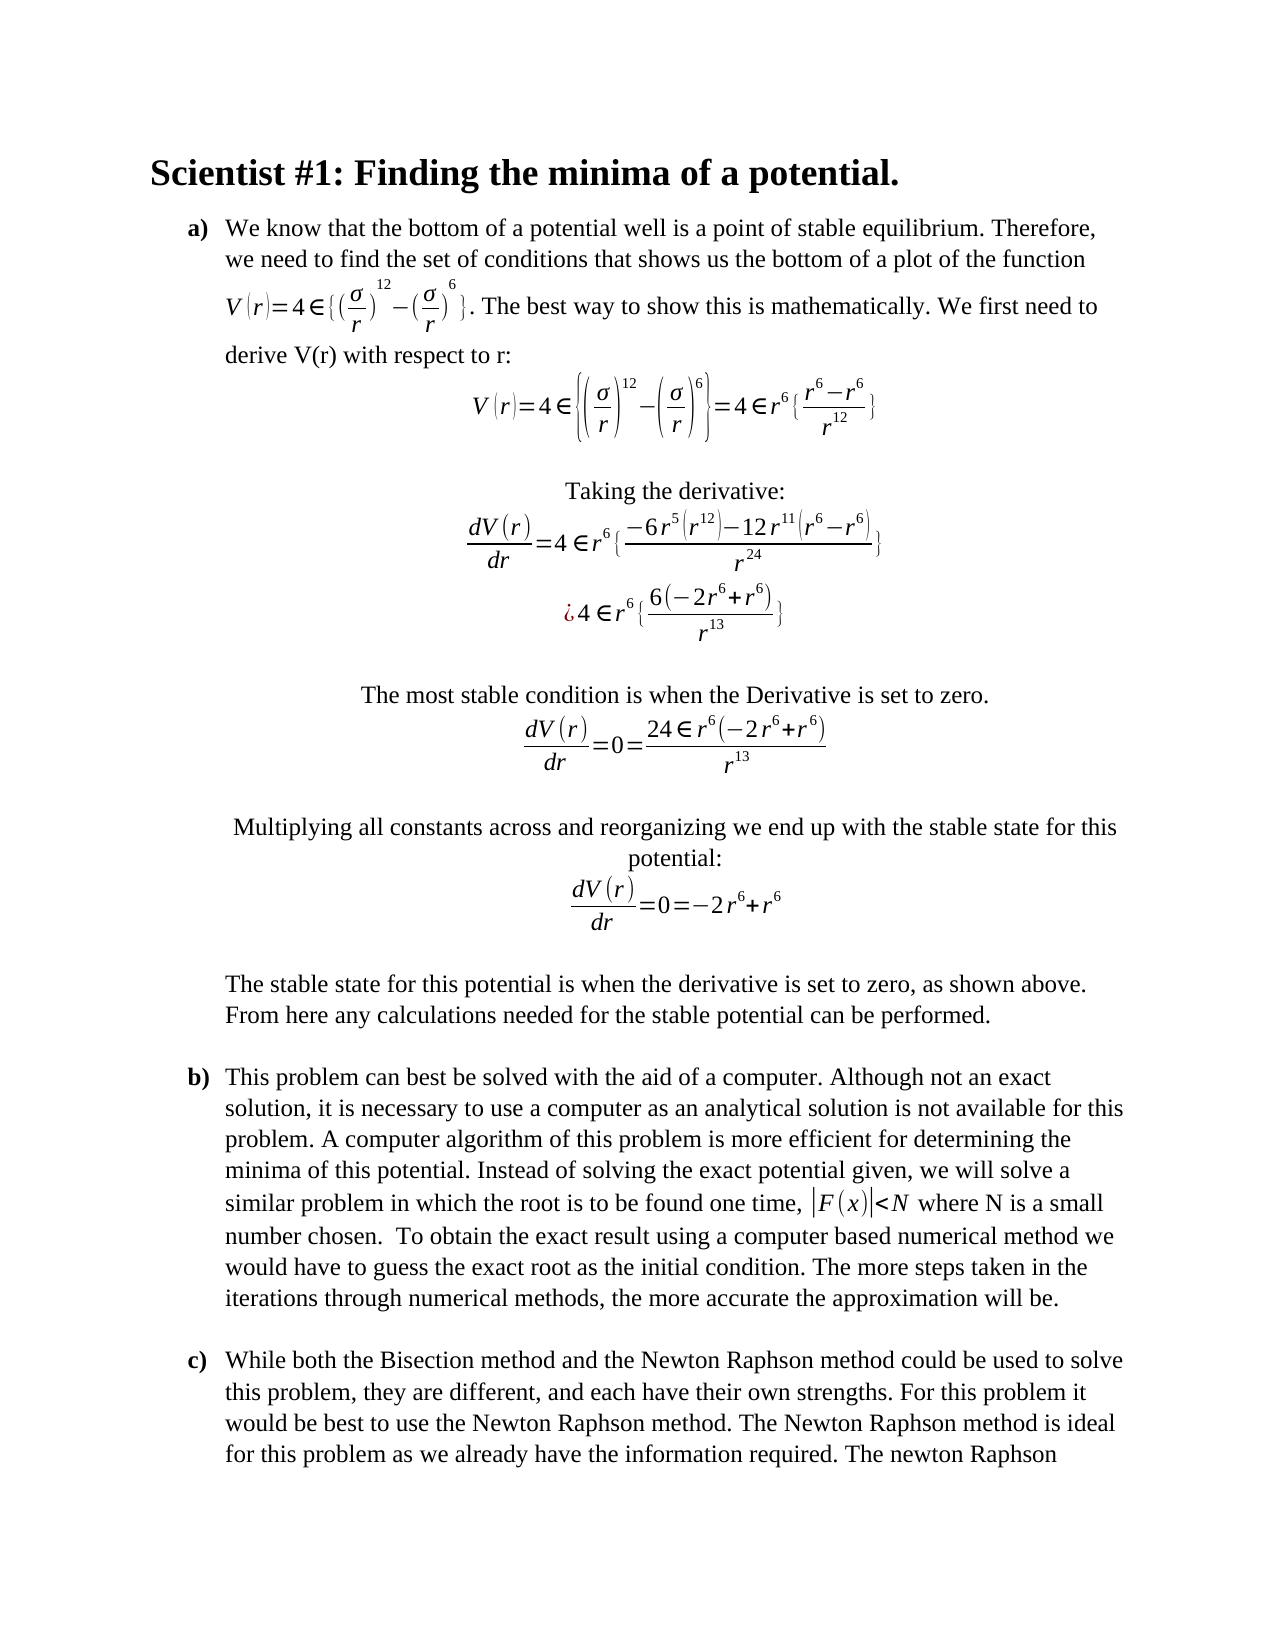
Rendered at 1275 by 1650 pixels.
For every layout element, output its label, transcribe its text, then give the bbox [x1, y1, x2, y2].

list Taking the derivative: [225, 476, 1125, 505]
list We know that the bottom of a potential well is a point of stable equilibrium. Therefore, we need to find the set of conditions that shows us the bottom of a plot of the function . The best way to show this is mathematically. We first need to derive V(r) with respect to r: [187, 213, 1125, 369]
list This problem can best be solved with the aid of a computer. Although not an exact solution, it is necessary to use a computer as an analytical solution is not available for this problem. A computer algorithm of this problem is more efficient for determining the minima of this potential. Instead of solving the exact potential given, we will solve a similar problem in which the root is to be found one time, where N is a small number chosen. To obtain the exact result using a computer based numerical method we would have to guess the exact root as the initial condition. The more steps taken in the iterations through numerical methods, the more accurate the approximation will be. [187, 1062, 1125, 1312]
list Multiplying all constants across and reorganizing we end up with the stable state for this potential: [225, 812, 1125, 872]
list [187, 1346, 1125, 1467]
text Scientist #1: Finding the minima of a potential. [150, 150, 1125, 193]
list The most stable condition is when the Derivative is set to zero. [225, 680, 1125, 709]
list The stable state for this potential is when the derivative is set to zero, as shown above. From here any calculations needed for the stable potential can be performed. [225, 969, 1125, 1028]
